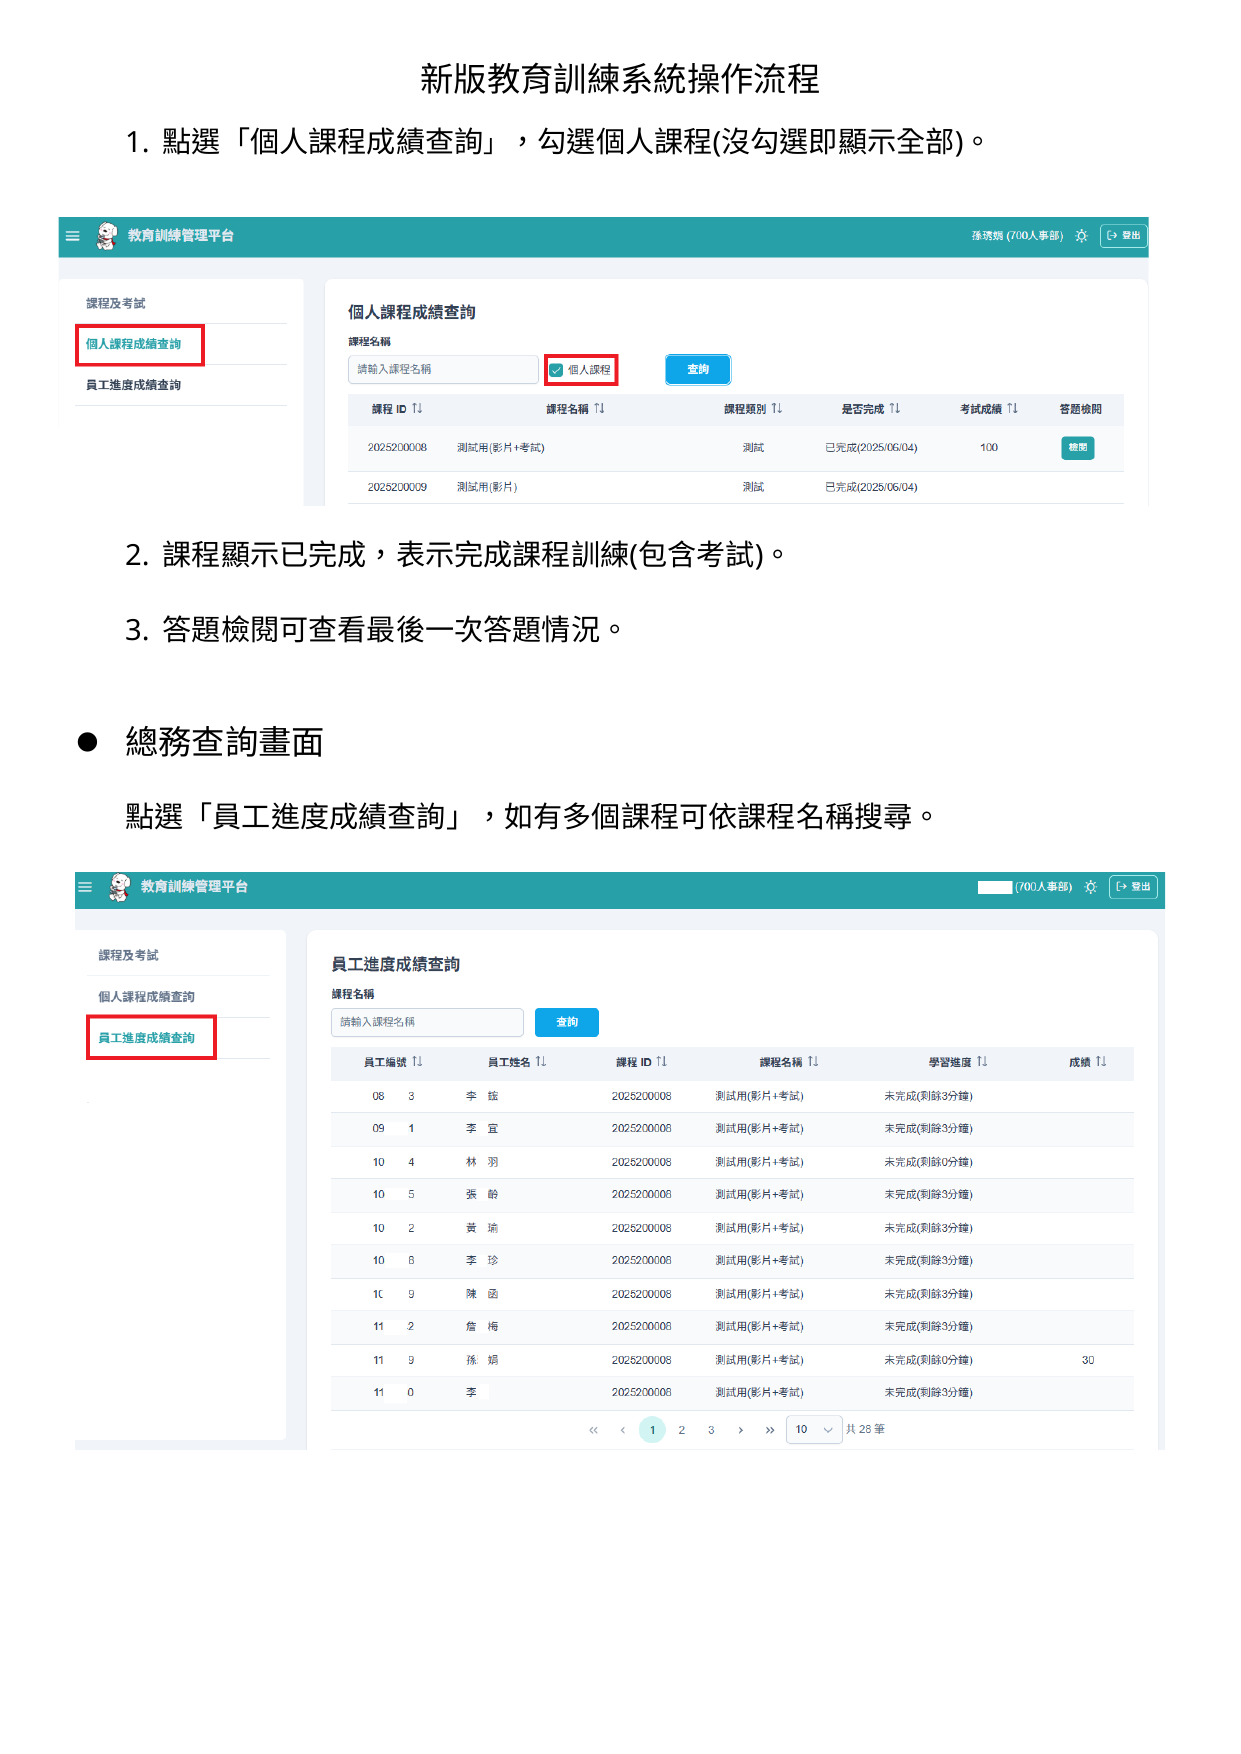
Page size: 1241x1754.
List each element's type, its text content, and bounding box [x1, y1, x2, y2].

list 點選「個人課程成績查詢」，勾選個人課程(沒勾選即顯示全部)。 [125, 103, 1165, 178]
text 點選「員工進度成績查詢」，如有多個課程可依課程名稱搜尋。 [125, 778, 1165, 853]
picture [58, 217, 1149, 513]
list 總務查詢畫面 [75, 703, 1165, 778]
picture [75, 872, 1166, 1450]
list 答題檢閱可查看最後一次答題情況。 [125, 590, 1165, 665]
